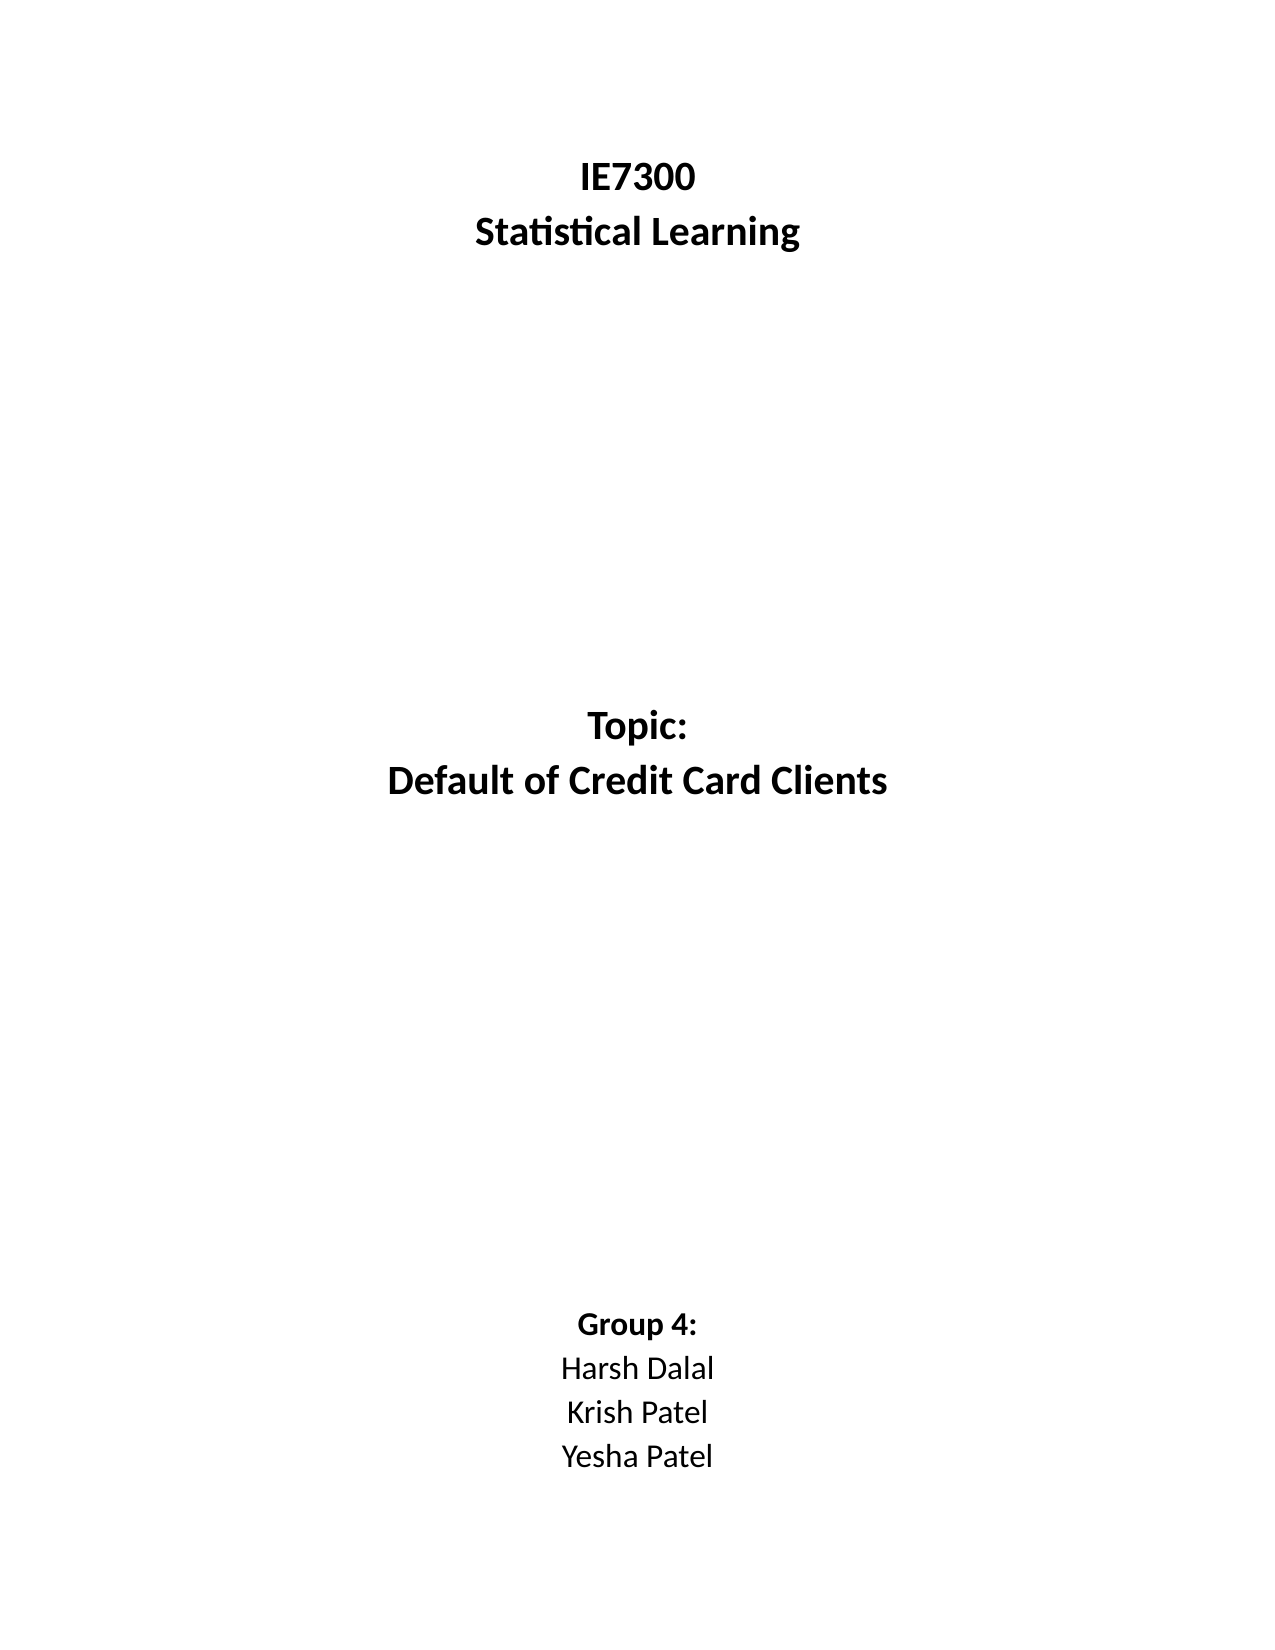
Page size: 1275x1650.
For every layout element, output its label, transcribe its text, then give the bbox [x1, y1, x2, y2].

text Harsh Dalal [150, 1347, 1125, 1387]
text IE7300 [150, 150, 1125, 201]
text Krish Patel [150, 1391, 1125, 1431]
text Topic: [150, 699, 1125, 750]
text Default of Credit Card Clients [150, 754, 1125, 805]
text Statistical Learning [150, 205, 1125, 256]
text Group 4: [150, 1303, 1125, 1343]
text Yesha Patel [150, 1435, 1125, 1475]
